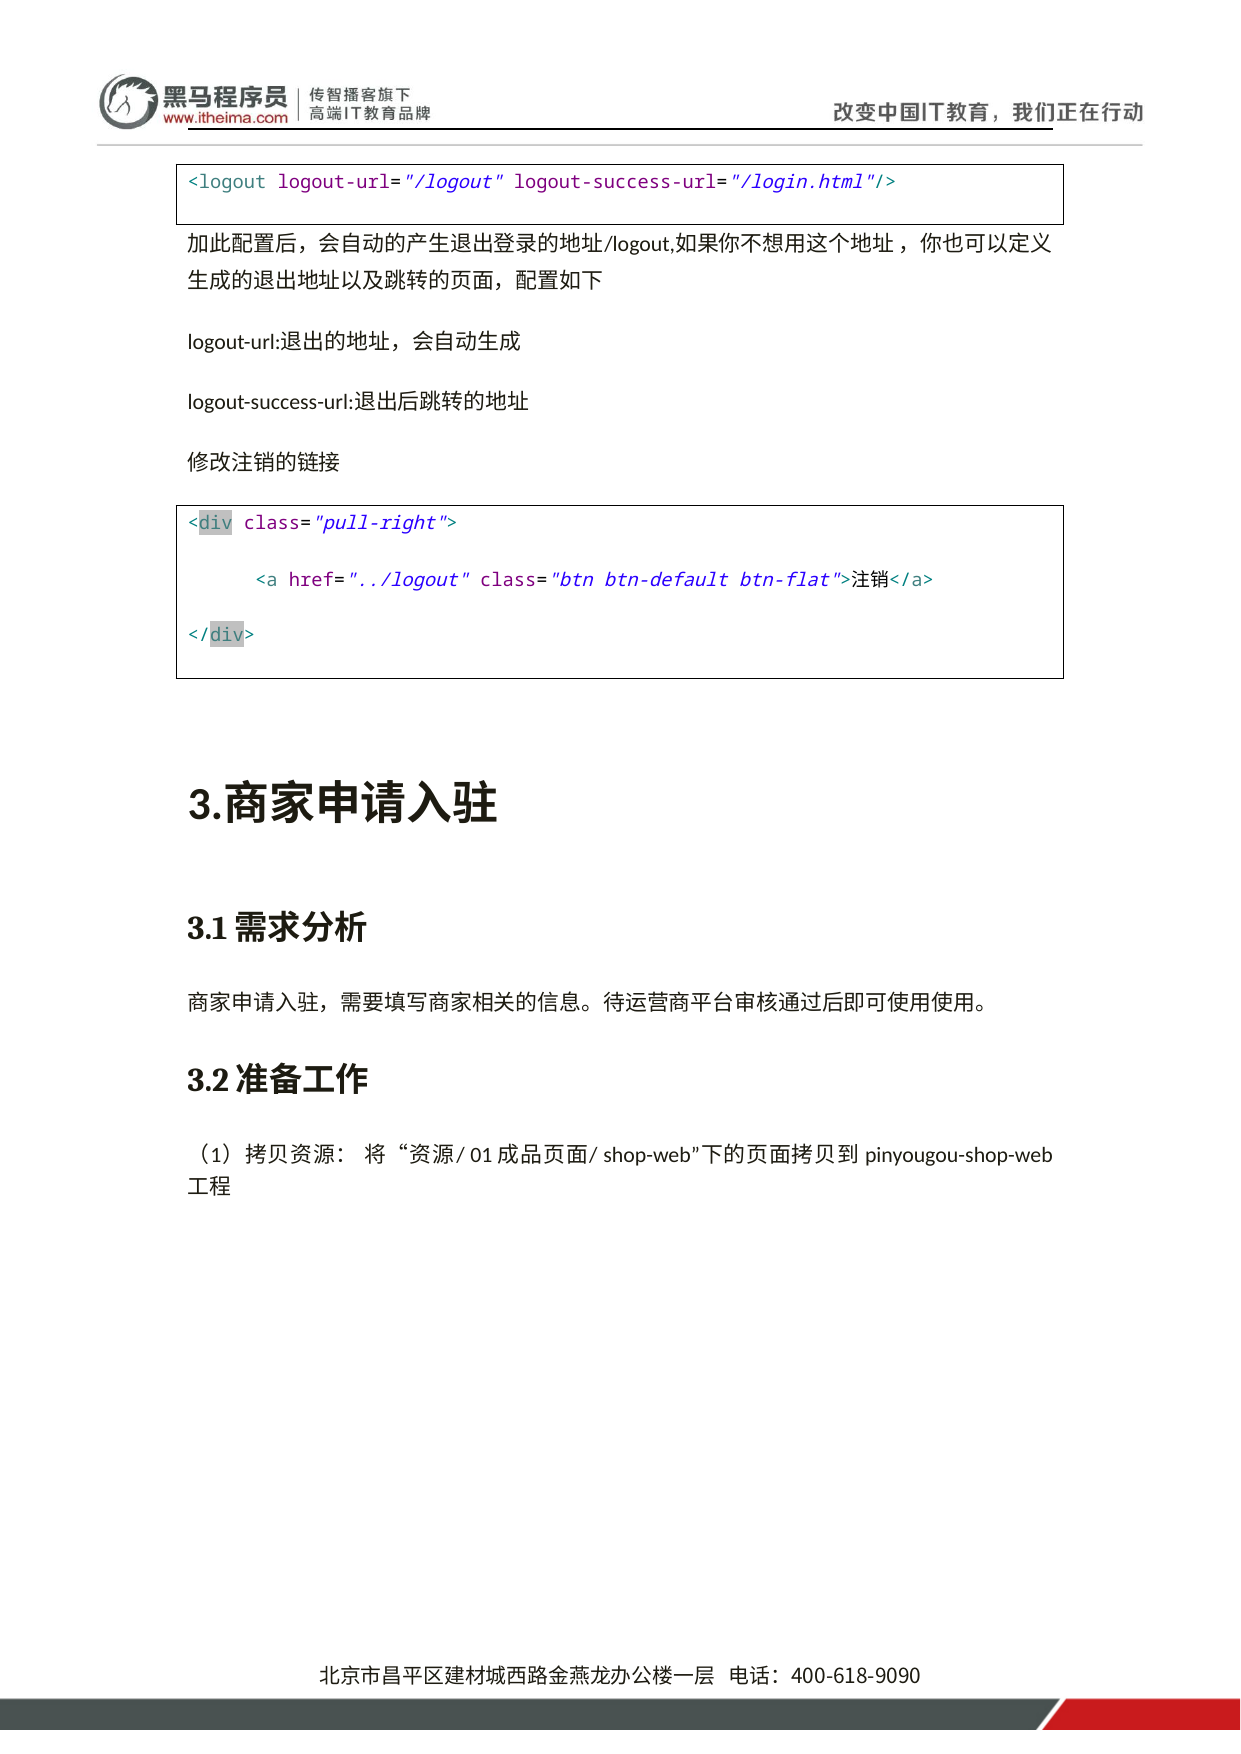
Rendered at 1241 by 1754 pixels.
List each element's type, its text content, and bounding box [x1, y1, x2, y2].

picture [0, 3, 1241, 153]
text 修改注销的链接 [187, 444, 1053, 477]
table_header <div class="pull-right"> <a href="../logout" class="btn btn-default btn-flat">注销</a> </div> [177, 506, 1063, 678]
text 加此配置后，会自动的产生退出登录的地址/logout,如果你不想用这个地址 ，你也可以定义生成的退出地址以及跳转的页面，配置如下 [187, 225, 1053, 295]
table_header <logout logout-url="/logout" logout-success-url="/login.html"/> [177, 165, 1063, 224]
text logout-success-url:退出后跳转的地址 [187, 384, 1053, 416]
text （1）拷贝资源： 将“资源/ 01成品页面/ shop-web”下的页面拷贝到pinyougou-shop-web工程 [187, 1136, 1053, 1201]
text logout-url:退出的地址，会自动生成 [187, 323, 1053, 356]
picture [0, 1639, 1241, 1730]
subtitle 3.2准备工作 [187, 1044, 1053, 1109]
subtitle 3.商家申请入驻 [187, 751, 1053, 848]
subtitle 3.1需求分析 [187, 892, 1053, 957]
text 商家申请入驻，需要填写商家相关的信息。待运营商平台审核通过后即可使用使用。 [187, 984, 1053, 1017]
